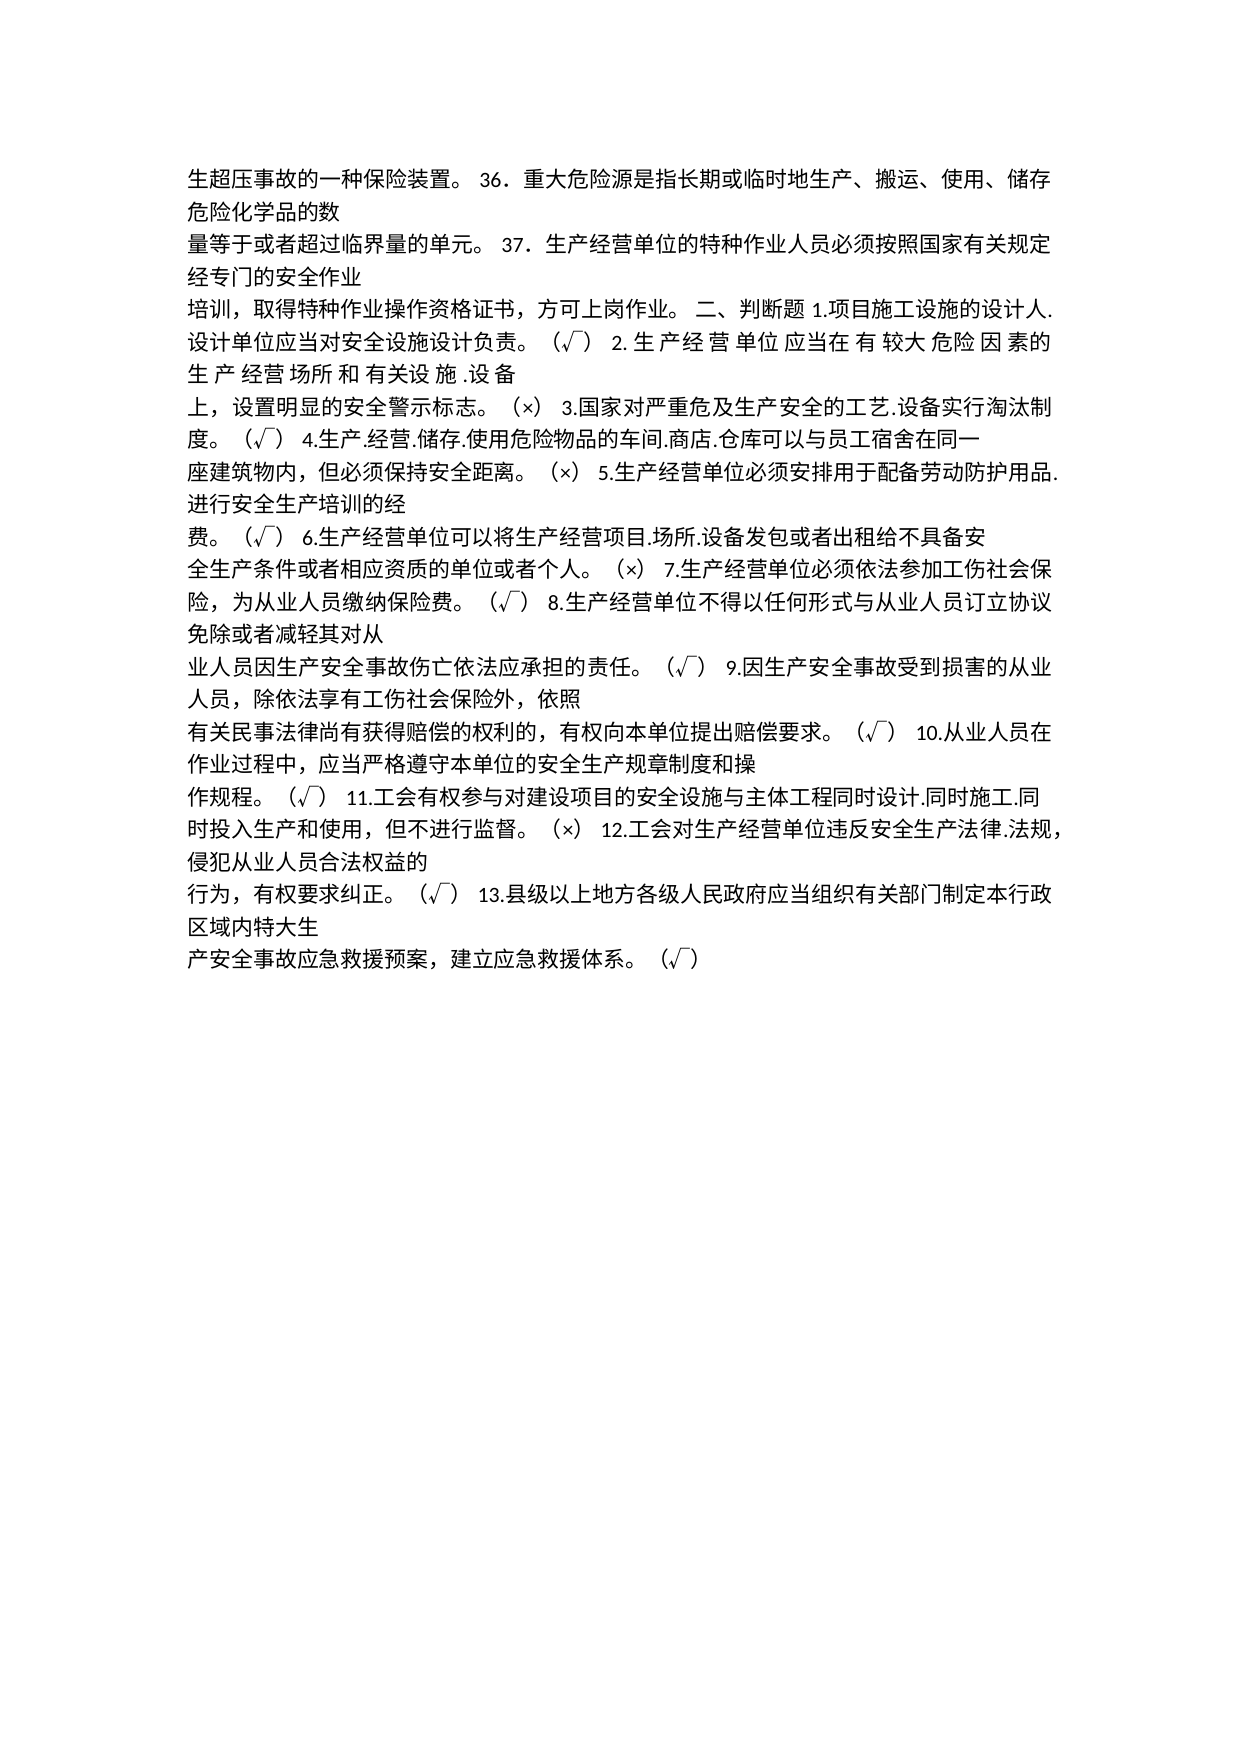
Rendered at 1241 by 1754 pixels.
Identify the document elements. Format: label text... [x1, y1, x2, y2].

text 作规程。（√） 11.工会有权参与对建设项目的安全设施与主体工程同时设计.同时施工.同 [187, 779, 1053, 812]
text 上，设置明显的安全警示标志。（×） 3.国家对严重危及生产安全的工艺.设备实行淘汰制度。（√） 4.生产.经营.储存.使用危险物品的车间.商店.仓库可以与员工宿舍在同一 [187, 389, 1053, 454]
text 行为，有权要求纠正。（√） 13.县级以上地方各级人民政府应当组织有关部门制定本行政区域内特大生 [187, 877, 1053, 942]
text 座建筑物内，但必须保持安全距离。（×） 5.生产经营单位必须安排用于配备劳动防护用品.进行安全生产培训的经 [187, 454, 1053, 519]
text 业人员因生产安全事故伤亡依法应承担的责任。（√） 9.因生产安全事故受到损害的从业人员，除依法享有工伤社会保险外，依照 [187, 649, 1053, 714]
text 时投入生产和使用，但不进行监督。（×） 12.工会对生产经营单位违反安全生产法律.法规，侵犯从业人员合法权益的 [187, 812, 1053, 877]
text 有关民事法律尚有获得赔偿的权利的，有权向本单位提出赔偿要求。（√） 10.从业人员在作业过程中，应当严格遵守本单位的安全生产规章制度和操 [187, 714, 1053, 779]
text 全生产条件或者相应资质的单位或者个人。（×） 7.生产经营单位必须依法参加工伤社会保险，为从业人员缴纳保险费。（√） 8.生产经营单位不得以任何形式与从业人员订立协议，免除或者减轻其对从 [187, 552, 1053, 649]
text 生超压事故的一种保险装置。 36．重大危险源是指长期或临时地生产、搬运、使用、储存危险化学品的数 [187, 162, 1053, 227]
text 费。（√） 6.生产经营单位可以将生产经营项目.场所.设备发包或者出租给不具备安 [187, 519, 1053, 552]
text 培训，取得特种作业操作资格证书，方可上岗作业。 二、判断题 1.项目施工设施的设计人.设计单位应当对安全设施设计负责。（√） 2. 生 产经 营 单位 应当在 有 较大 危险 因 素的生 产 经营 场所 和 有关设 施 .设 备 [187, 292, 1053, 389]
text 量等于或者超过临界量的单元。 37．生产经营单位的特种作业人员必须按照国家有关规定经专门的安全作业 [187, 227, 1053, 292]
text 产安全事故应急救援预案，建立应急救援体系。（√） [187, 942, 1053, 974]
